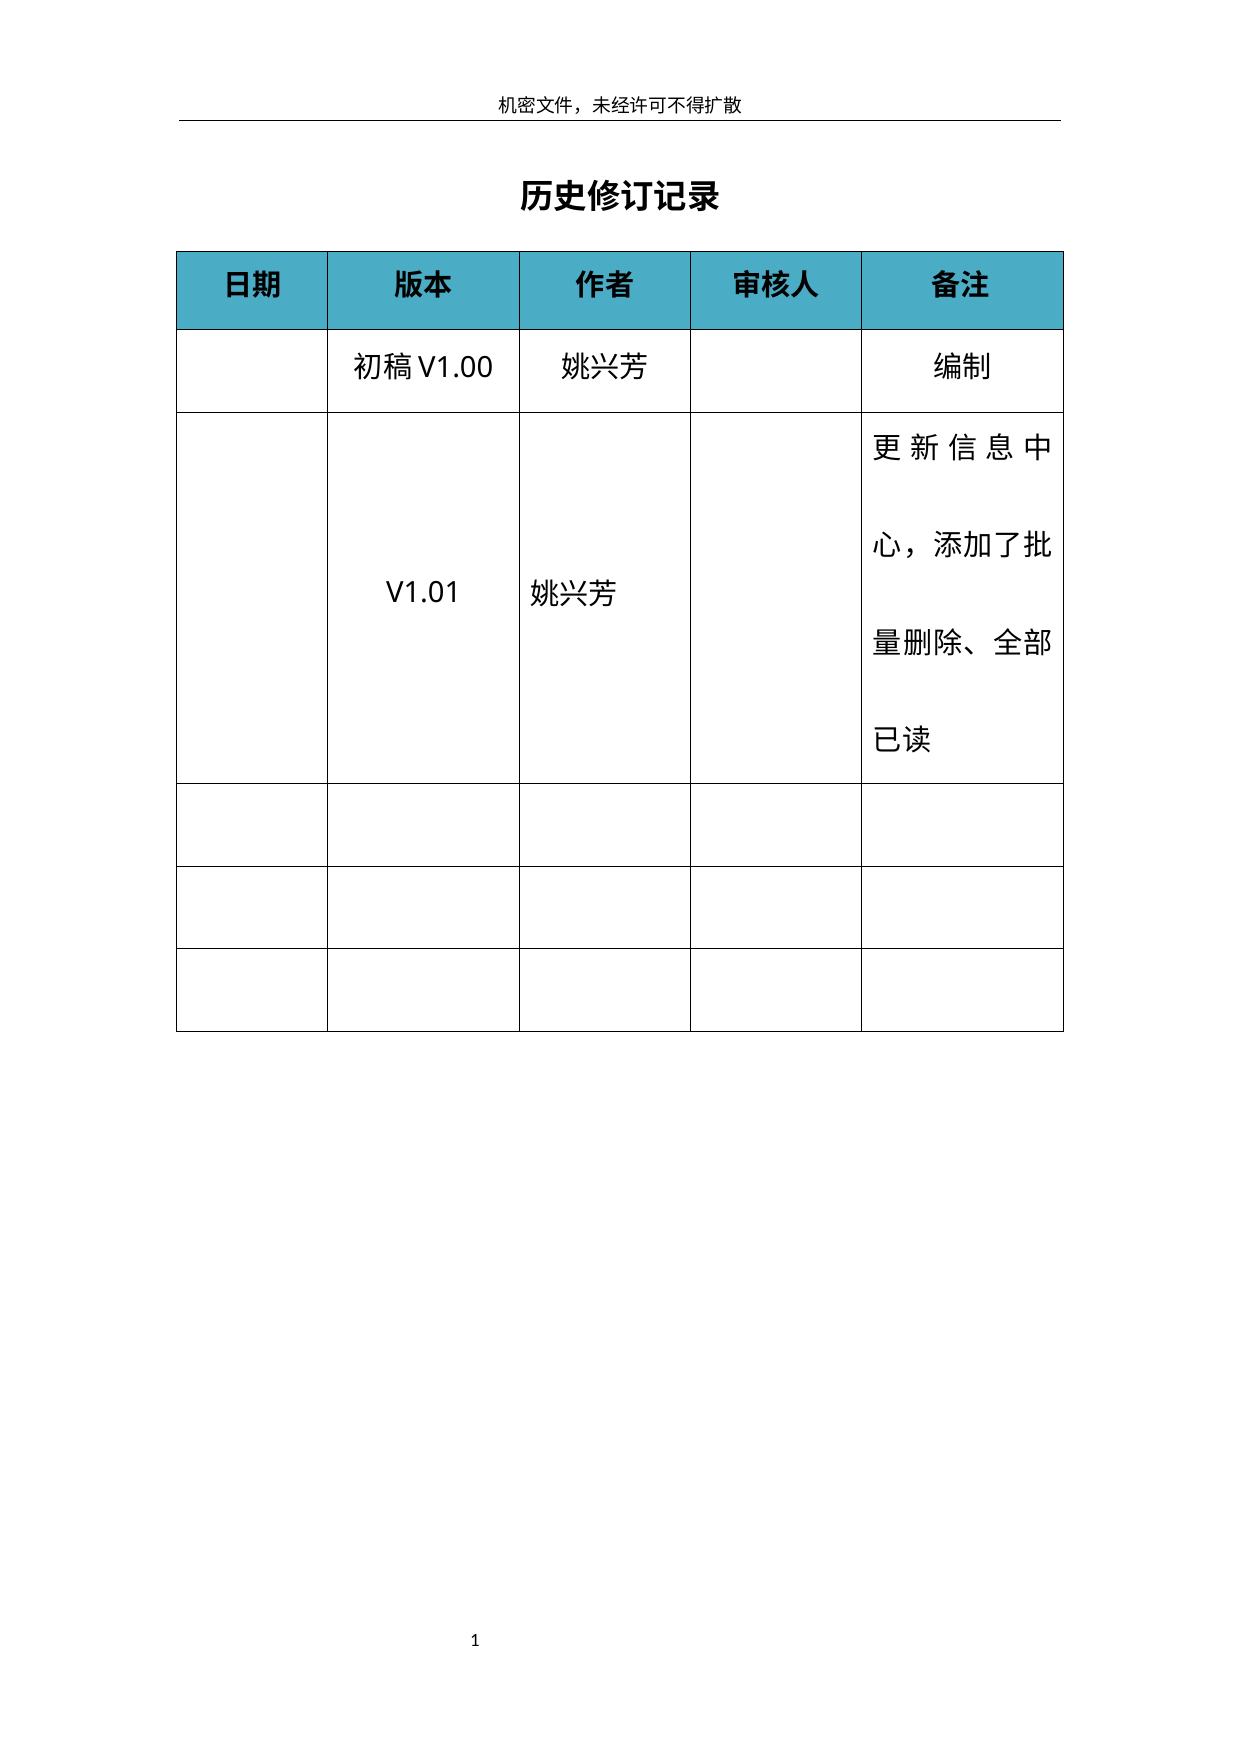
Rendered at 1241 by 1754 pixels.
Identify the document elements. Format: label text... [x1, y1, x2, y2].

table_cell V1.01 [328, 413, 519, 783]
table_cell [691, 867, 861, 948]
table_header 日期 [177, 252, 327, 329]
table_cell [177, 330, 327, 412]
table_cell 初稿V1.00 [328, 330, 519, 412]
table_cell [862, 949, 1063, 1031]
table_cell [691, 784, 861, 866]
table_header 审核人 [691, 252, 861, 329]
table_header 备注 [862, 252, 1063, 329]
table_cell 姚兴芳 [520, 330, 690, 412]
table_cell 姚兴芳 [520, 413, 690, 783]
table_header 版本 [328, 252, 519, 329]
table_cell [328, 867, 519, 948]
table_cell [520, 784, 690, 866]
table_cell [862, 867, 1063, 948]
table_cell [520, 867, 690, 948]
table_cell [691, 949, 861, 1031]
table_cell [691, 413, 861, 783]
table_cell [862, 784, 1063, 866]
table_cell [328, 949, 519, 1031]
table_cell [328, 784, 519, 866]
table_cell [177, 867, 327, 948]
table_cell 编制 [862, 330, 1063, 412]
table_cell [177, 784, 327, 866]
table_cell [691, 330, 861, 412]
table_cell 更新信息中心，添加了批量删除、全部已读 [862, 413, 1063, 783]
table_header 作者 [520, 252, 690, 329]
text 历史修订记录 [187, 162, 1053, 227]
table_cell [177, 949, 327, 1031]
table_cell [520, 949, 690, 1031]
table_cell [177, 413, 327, 783]
